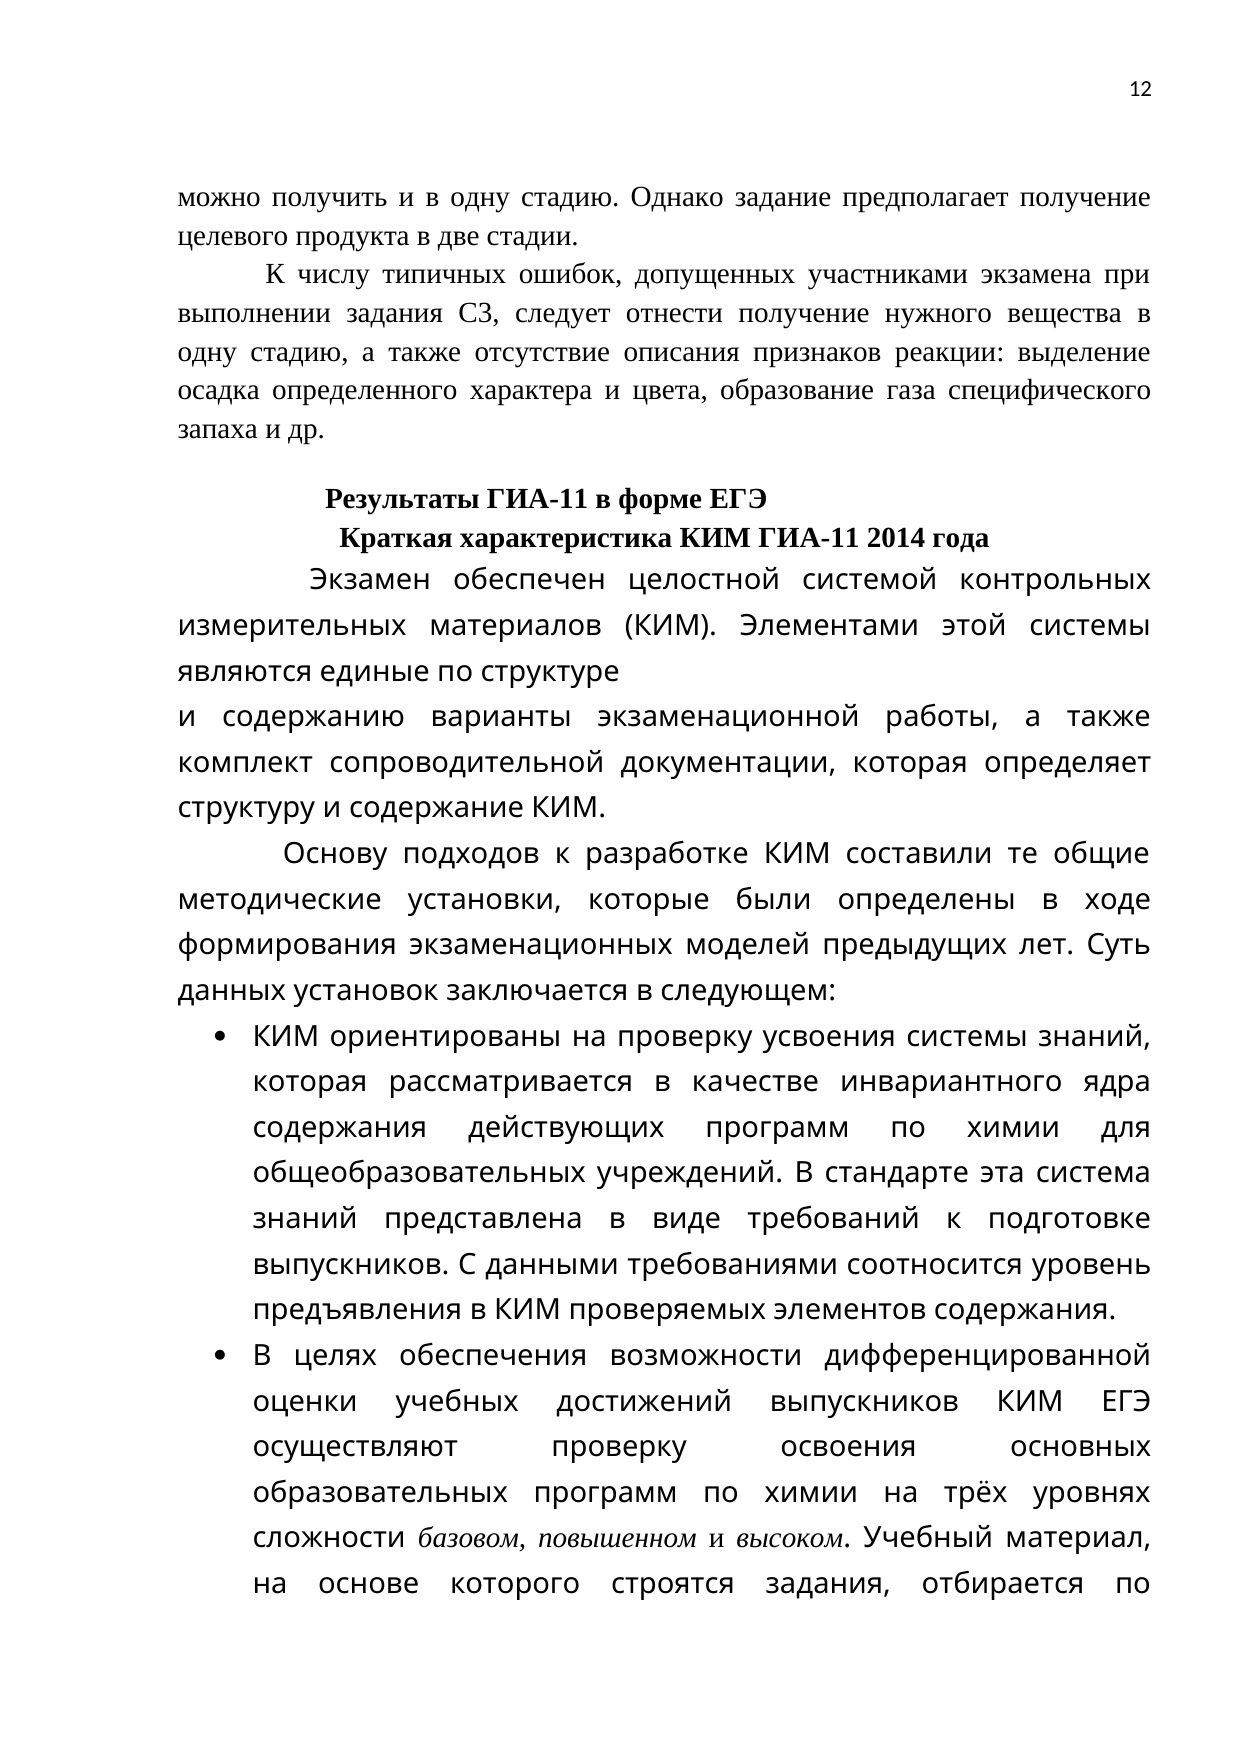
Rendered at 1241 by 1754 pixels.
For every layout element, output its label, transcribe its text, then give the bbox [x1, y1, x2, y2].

text и содержанию варианты экзаменационной работы, а также комплект сопроводительной документации, которая определяет структуру и содержание КИМ. [177, 695, 1152, 826]
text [177, 179, 1152, 252]
list КИМ ориентированы на проверку усвоения системы знаний, которая рассматривается в качестве инвариантного ядра содержания действующих программ по химии для общеобразовательных учреждений. В стандарте эта система знаний представлена в виде требований к подготовке выпускников. С данными требованиями соотносится уровень предъявления в КИМ проверяемых элементов содержания. [215, 1015, 1152, 1328]
text К числу типичных ошибок, допущенных участниками экзамена при выполнении задания С3, следует отнести получение нужного вещества в одну стадию, а также отсутствие описания признаков реакции: выделение осадка определенного характера и цвета, образование газа специфического запаха и др. [177, 257, 1152, 444]
text Краткая характеристика КИМ ГИА-11 2014 года [177, 520, 1152, 553]
list Результаты ГИА-11 в форме ЕГЭ [252, 481, 1152, 515]
text Основу подходов к разработке КИМ составили те общие методические установки, которые были определены в ходе формирования экзаменационных моделей предыдущих лет. Суть данных установок заключается в следующем: [177, 832, 1152, 1009]
text Экзамен обеспечен целостной системой контрольных измерительных материалов (КИМ). Элементами этой системы являются единые по структуре [177, 558, 1152, 689]
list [215, 1334, 1152, 1602]
